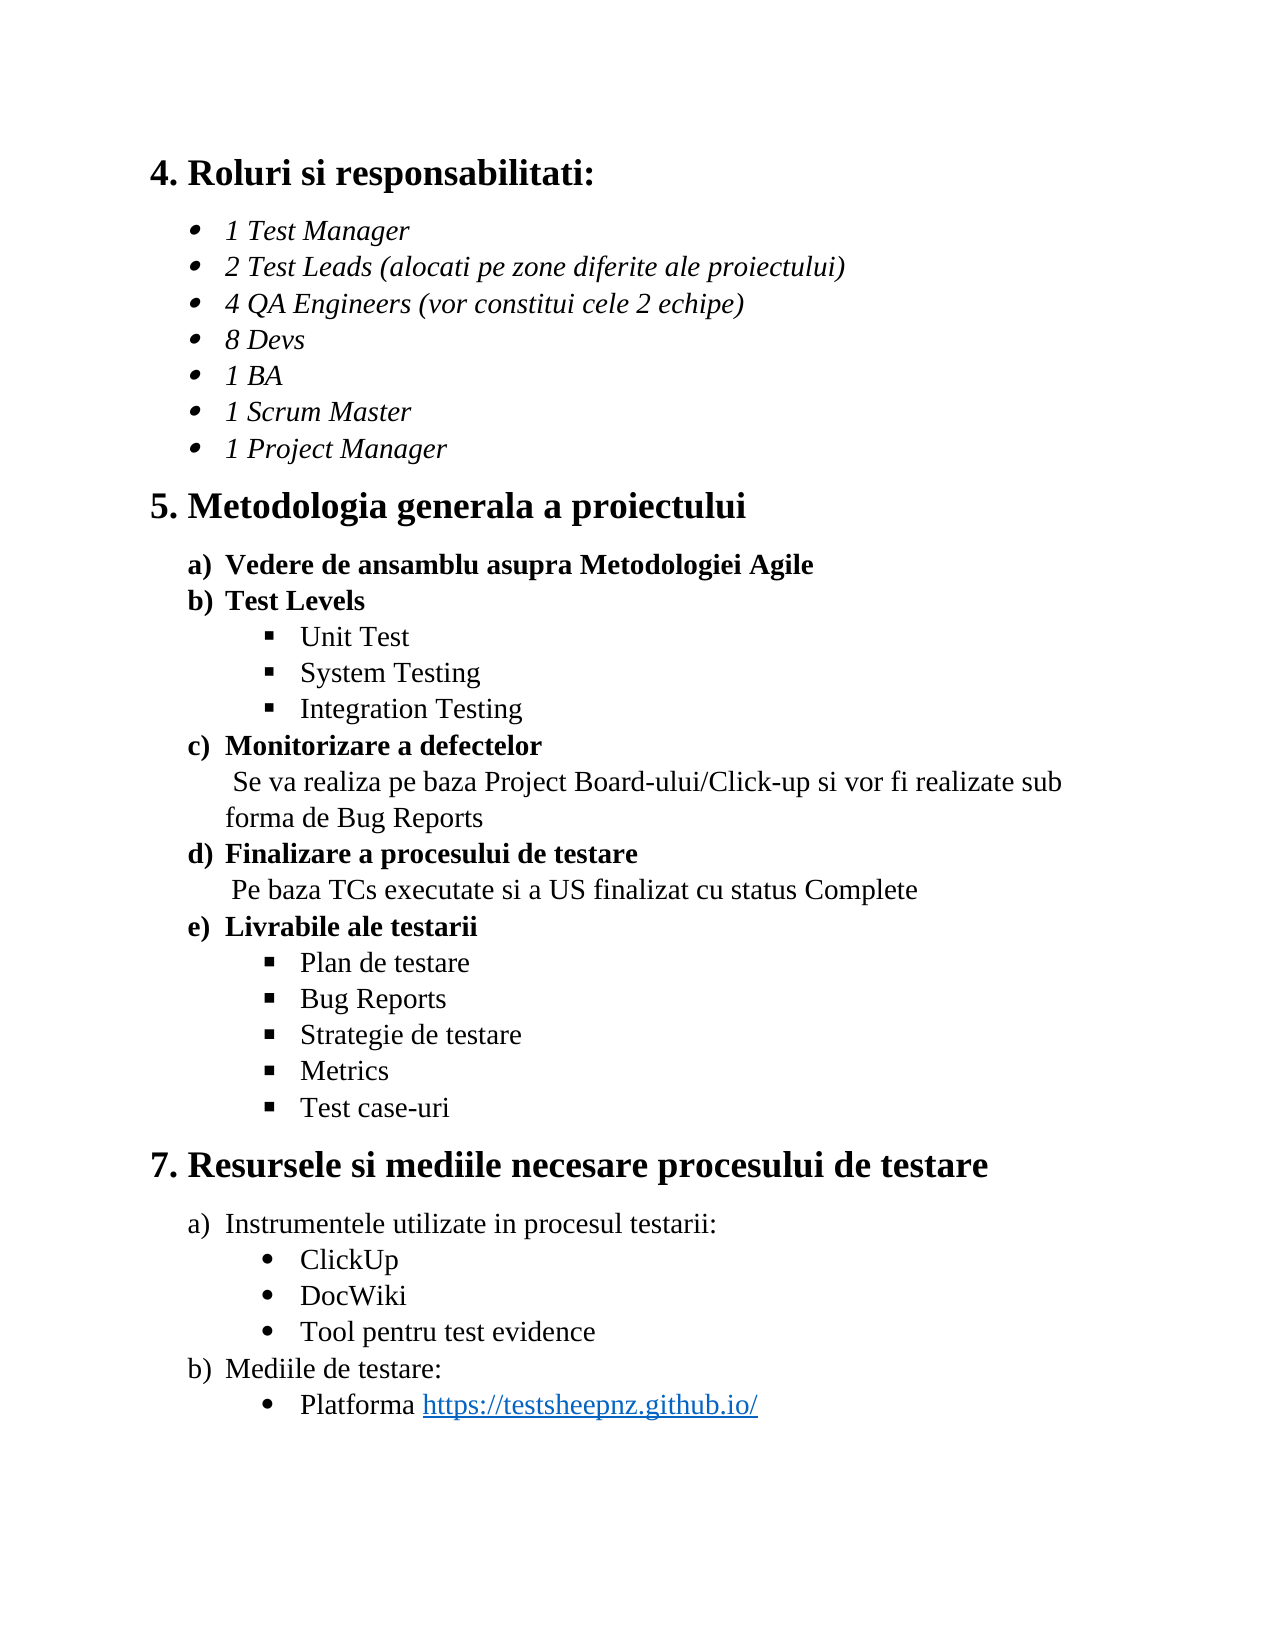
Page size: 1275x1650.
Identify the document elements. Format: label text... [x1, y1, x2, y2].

list Finalizare a procesului de testare [187, 836, 1125, 870]
list Metrics [262, 1053, 1125, 1087]
list Tool pentru test evidence [262, 1314, 1125, 1348]
list 8 Devs [187, 322, 1125, 356]
text 5. Metodologia generala a proiectului [150, 484, 1125, 527]
list 4 QA Engineers (vor constitui cele 2 echipe) [187, 286, 1125, 319]
list Platforma https://testsheepnz.github.io/ [262, 1387, 1125, 1421]
list 1 Test Manager [187, 213, 1125, 247]
list 1 BA [187, 358, 1125, 392]
list Pe baza TCs executate si a US finalizat cu status Complete [187, 872, 1125, 906]
list Mediile de testare: [187, 1351, 1125, 1384]
list Livrabile ale testarii [187, 909, 1125, 942]
list Unit Test [262, 619, 1125, 653]
text 4. Roluri si responsabilitati: [150, 150, 1125, 193]
list Plan de testare [262, 945, 1125, 978]
list Bug Reports [262, 981, 1125, 1015]
list DocWiki [262, 1278, 1125, 1312]
list Vedere de ansamblu asupra Metodologiei Agile [187, 547, 1125, 580]
list Strategie de testare [262, 1017, 1125, 1051]
list 1 Scrum Master [187, 394, 1125, 428]
list Instrumentele utilizate in procesul testarii: [187, 1206, 1125, 1239]
list Test case-uri [262, 1090, 1125, 1123]
list Test Levels [187, 583, 1125, 617]
list Integration Testing [262, 692, 1125, 725]
list ClickUp [262, 1242, 1125, 1276]
list Se va realiza pe baza Project Board-ului/Click-up si vor fi realizate sub forma de Bug Reports [225, 764, 1125, 834]
list Monitorizare a defectelor [187, 728, 1125, 761]
list System Testing [262, 655, 1125, 689]
list 1 Project Manager [187, 431, 1125, 464]
text 7. Resursele si mediile necesare procesului de testare [150, 1143, 1125, 1186]
list 2 Test Leads (alocati pe zone diferite ale proiectului) [187, 249, 1125, 283]
